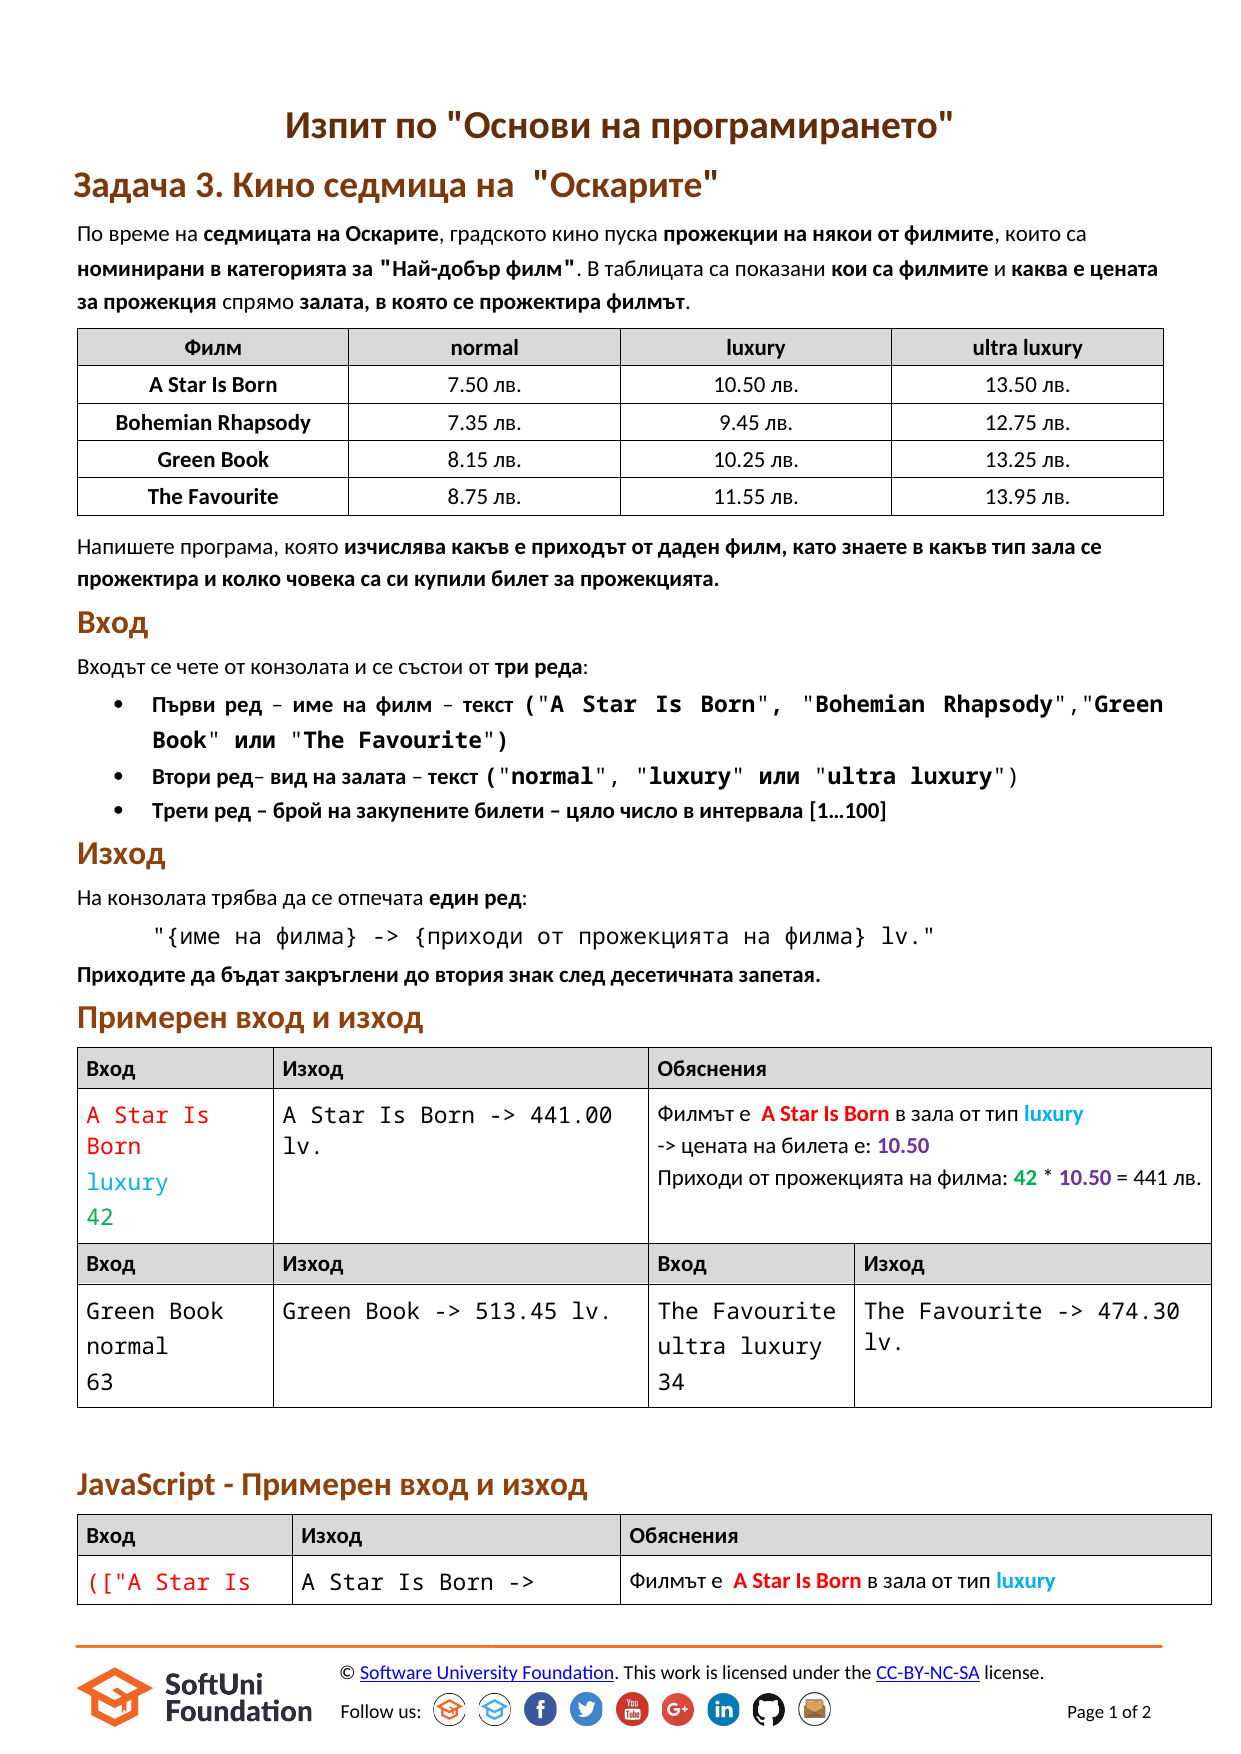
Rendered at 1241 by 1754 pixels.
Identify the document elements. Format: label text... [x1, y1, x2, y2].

table_cell Вход [78, 1244, 273, 1283]
table_header Изход [274, 1048, 648, 1088]
table_cell 11.55 лв. [621, 478, 891, 514]
table_cell Green Book -> 513.45 lv. [274, 1285, 648, 1407]
list Първи ред – име на филм – текст ("A Star Is Born", "Bohemian Rhapsody","Green Book" или "The Favourite") [114, 688, 1163, 755]
text Приходите да бъдат закръглени до втория знак след десетичната запетая. [77, 960, 1163, 988]
table_cell A Star Is Born [78, 366, 348, 402]
table_cell A Star Is Born -> 441.00 lv. [274, 1089, 648, 1242]
subtitle Изход [77, 832, 1163, 873]
text По време на седмицата на Оскарите, градското кино пуска прожекции на някои от филмите, които са номинирани в категорията за "Най-добър филм". В таблицата са показани кои са филмите и каква е цената за прожекция спрямо залата, в която се прожектира филмът. [77, 219, 1163, 315]
picture [616, 1692, 649, 1726]
picture [722, 1706, 732, 1717]
table_cell 8.15 лв. [349, 441, 620, 477]
table_cell Изход [274, 1244, 648, 1283]
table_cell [293, 1556, 620, 1604]
table_cell Green Book [78, 441, 348, 477]
subtitle JavaScript - Примерен вход и изход [77, 1463, 1163, 1504]
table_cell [621, 1556, 1211, 1604]
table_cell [78, 1556, 292, 1604]
table_cell 10.25 лв. [621, 441, 891, 477]
picture [752, 1693, 785, 1726]
picture [524, 1692, 557, 1726]
table_cell 13.25 лв. [892, 441, 1163, 477]
table_cell 12.75 лв. [892, 404, 1163, 440]
table_cell Филмът е A Star Is Born в зала от тип luxury -> цената на билета е: 10.50 Приходи от прожекцията на филма: 42 * 10.50 = 441 лв. [649, 1089, 1211, 1242]
table_header luxury [621, 329, 891, 365]
table_header normal [349, 329, 620, 365]
picture [730, 1693, 740, 1703]
table_cell 8.75 лв. [349, 478, 620, 514]
table_cell 7.50 лв. [349, 366, 620, 402]
table_cell Bohemian Rhapsody [78, 404, 348, 440]
table_cell Изход [855, 1244, 1211, 1283]
table_cell Green Book normal 63 [78, 1285, 273, 1407]
table_cell Вход [649, 1244, 854, 1283]
subtitle Примерен вход и изход [77, 996, 1163, 1037]
table_header Обяснения [649, 1048, 1211, 1088]
table_cell 10.50 лв. [621, 366, 891, 402]
table_cell 13.95 лв. [892, 478, 1163, 514]
text Изпит по "Основи на програмирането" [77, 99, 1163, 148]
picture [570, 1692, 603, 1726]
table_header Вход [78, 1048, 273, 1088]
picture [707, 1716, 717, 1726]
picture [730, 1716, 740, 1726]
picture [707, 1693, 717, 1703]
list Трети ред – брой на закупените билети – цяло число в интервала [1…100] [114, 796, 1163, 824]
table_cell 7.35 лв. [349, 404, 620, 440]
table_cell 9.45 лв. [621, 404, 891, 440]
table_cell The Favourite [78, 478, 348, 514]
text Входът се чете от конзолата и се състои от три реда: [77, 652, 1163, 680]
picture [478, 1693, 511, 1726]
table_cell A Star Is Born luxury 42 [78, 1089, 273, 1242]
text Напишете програма, която изчислява какъв е приходът от даден филм, като знаете в какъв тип зала се прожектира и колко човека са си купили билет за прожекцията. [77, 532, 1163, 592]
list Втори ред– вид на залата – текст ("normal", "luxury" или "ultra luxury") [114, 760, 1163, 791]
text На конзолата трябва да се отпечата един ред: [77, 883, 1163, 911]
table_header Вход [78, 1515, 292, 1555]
table_header Филм [78, 329, 348, 365]
table_cell The Favourite -> 474.30 lv. [855, 1285, 1211, 1407]
table_header Изход [293, 1515, 620, 1555]
table_header ultra luxury [892, 329, 1163, 365]
text "{име на филма} -> {приходи от прожекцията на филма} lv." [77, 919, 1163, 951]
picture [798, 1692, 831, 1726]
table_cell 13.50 лв. [892, 366, 1163, 402]
table_cell The Favourite ultra luxury 34 [649, 1285, 854, 1407]
table_header Обяснения [621, 1515, 1211, 1555]
picture [662, 1693, 694, 1726]
subtitle Вход [77, 601, 1163, 642]
picture [433, 1693, 466, 1726]
picture [76, 1667, 312, 1727]
subtitle Задача 3. Кино седмица на "Оскарите" [39, 159, 1163, 208]
